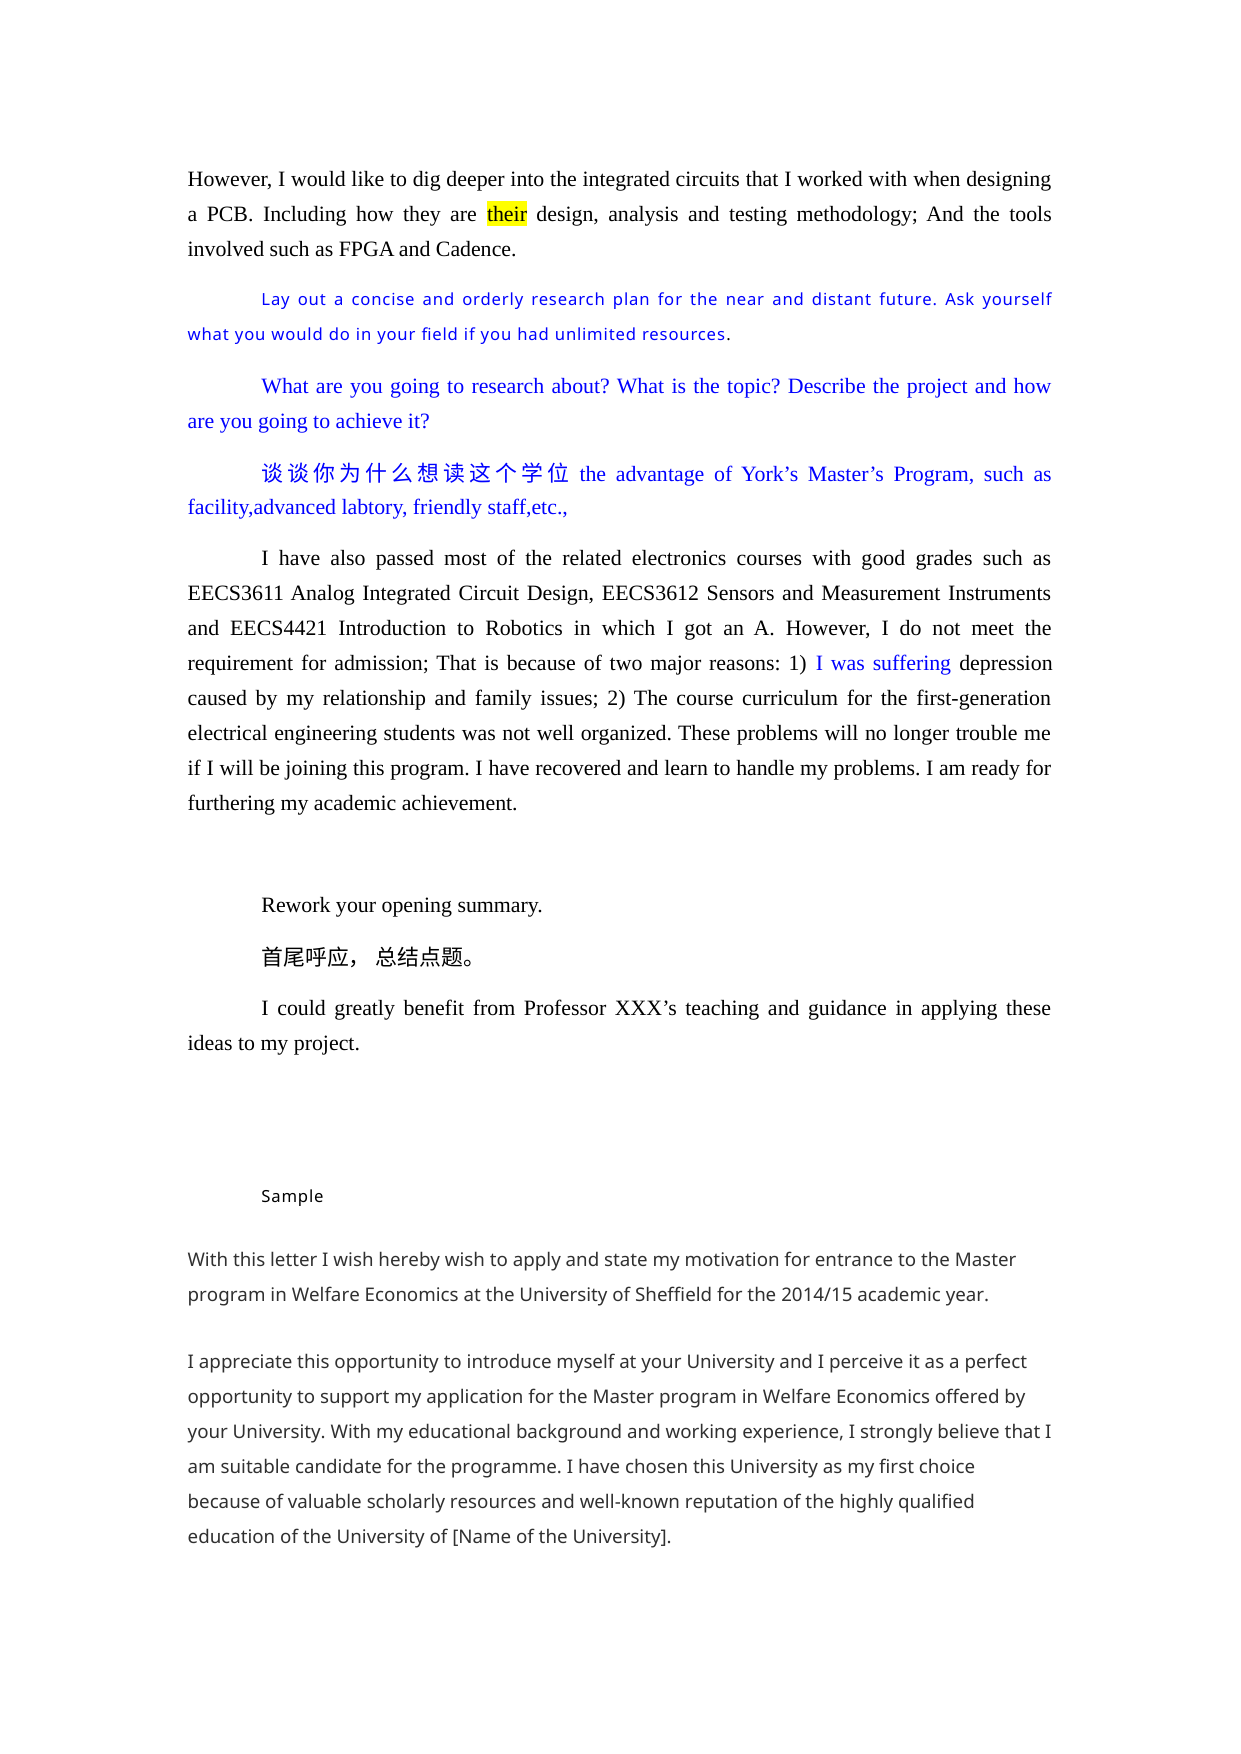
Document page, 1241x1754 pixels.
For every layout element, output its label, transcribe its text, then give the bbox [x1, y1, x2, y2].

text I appreciate this opportunity to introduce myself at your University and I perceive it as a perfect opportunity to support my application for the Master program in Welfare Economics offered by your University. With my educational background and working experience, I strongly believe that I am suitable candidate for the programme. I have chosen this University as my first choice because of valuable scholarly resources and well-known reputation of the highly qualified education of the University of [Name of the University]. [187, 1345, 1053, 1553]
text 首尾呼应， 总结点题。 [187, 940, 1053, 972]
text 谈谈你为什么想读这个学位the advantage of York’s Master’s Program, such as facility,advanced labtory, friendly staff,etc., [187, 455, 1053, 523]
text Lay out a concise and orderly research plan for the near and distant future. Ask yourself what you would do in your field if you had unlimited resources. [187, 283, 1053, 351]
text Rework your opening summary. [187, 889, 1053, 921]
text I have also passed most of the related electronics courses with good grades such as EECS3611 Analog Integrated Circuit Design, EECS3612 Sensors and Measurement Instruments and EECS4421 Introduction to Robotics in which I got an A. However, I do not meet the requirement for admission; That is because of two major reasons: 1) I was suffering depression caused by my relationship and family issues; 2) The course curriculum for the first-generation electrical engineering students was not well organized. These problems will no longer trouble me if I will be joining this program. I have recovered and learn to handle my problems. I am ready for furthering my academic achievement. [187, 541, 1053, 819]
text Sample [187, 1179, 1053, 1212]
text With this letter I wish hereby wish to apply and state my motivation for entrance to the Master program in Welfare Economics at the University of Sheffield for the 2014/15 academic year. [187, 1243, 1053, 1310]
text What are you going to research about? What is the topic? Describe the project and how are you going to achieve it? [187, 369, 1053, 437]
text I could greatly benefit from Professor XXX’s teaching and guidance in applying these ideas to my project. [187, 991, 1053, 1059]
